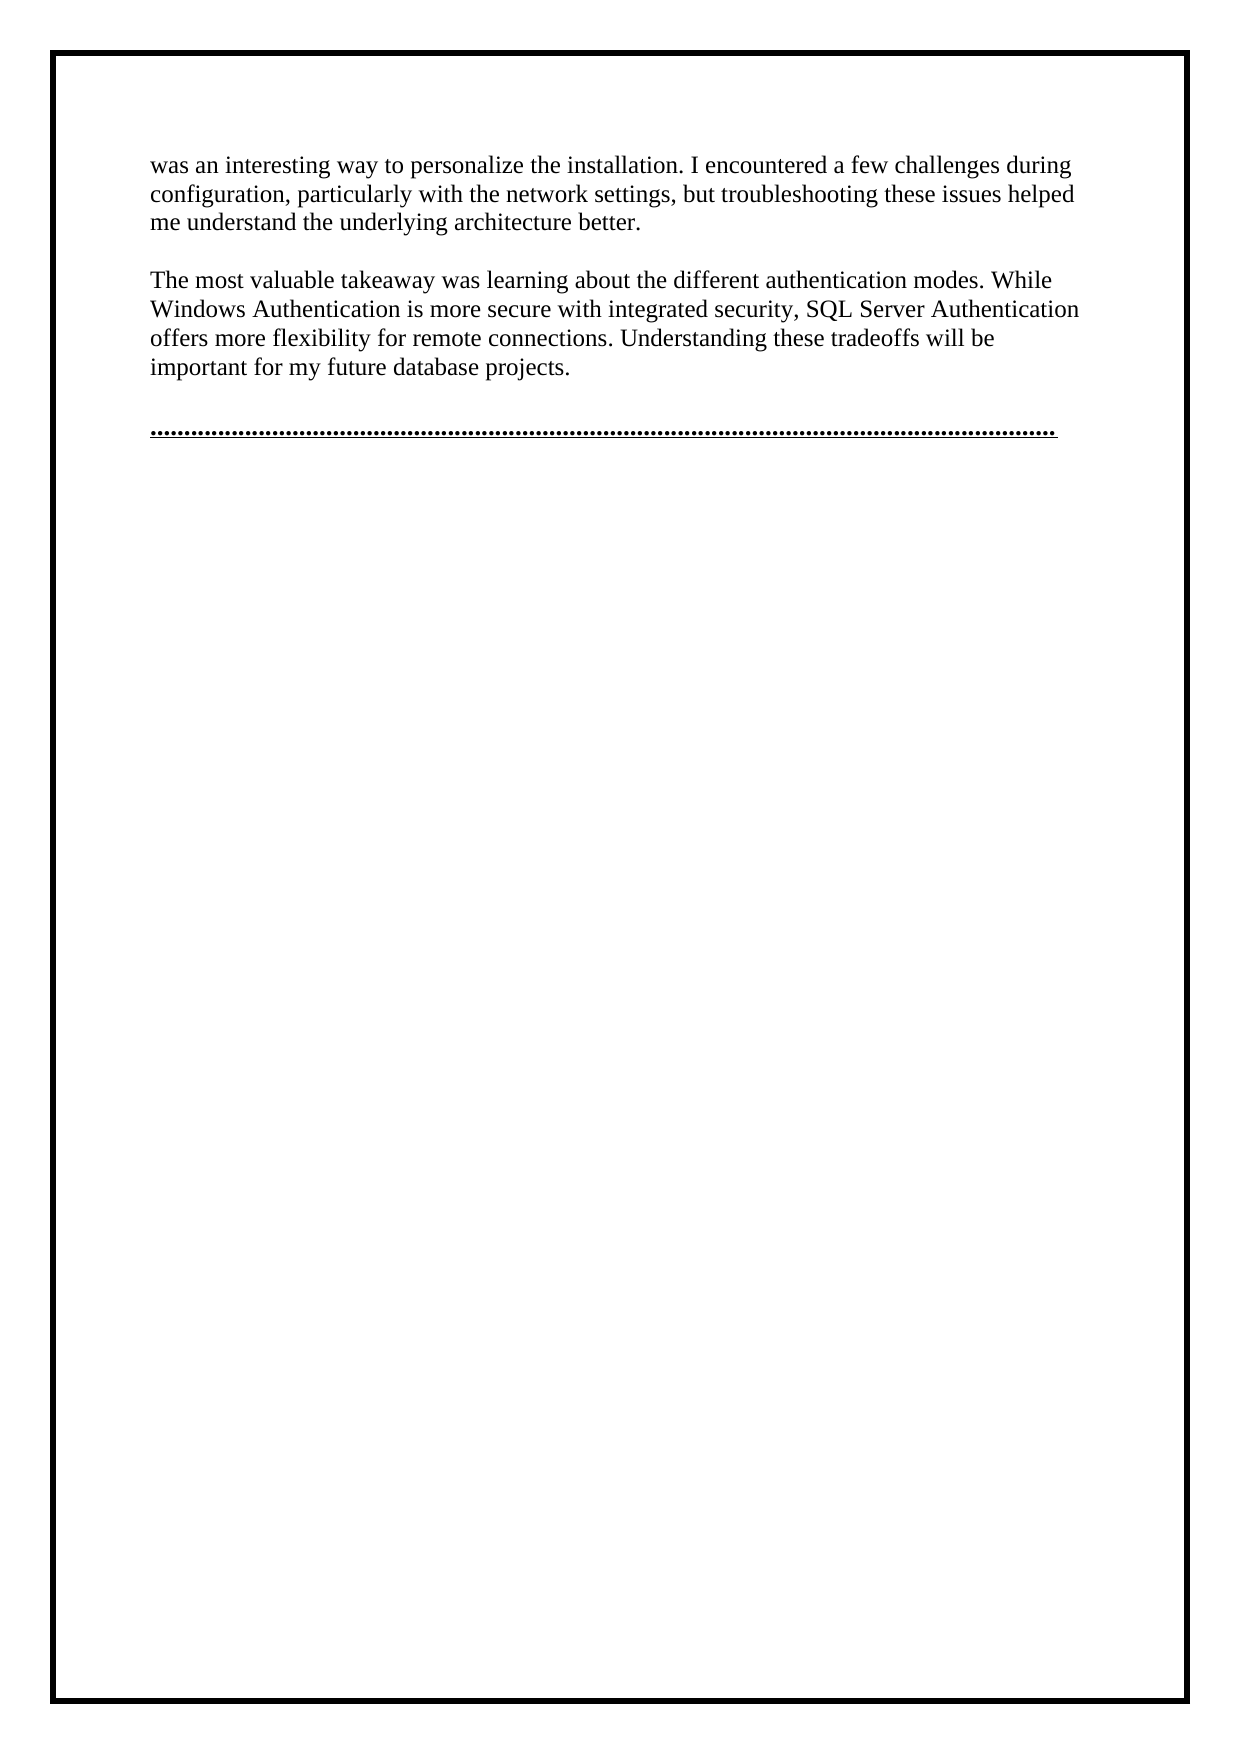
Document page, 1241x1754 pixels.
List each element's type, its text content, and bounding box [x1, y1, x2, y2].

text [150, 150, 1090, 236]
text The most valuable takeaway was learning about the different authentication modes. While Windows Authentication is more secure with integrated security, SQL Server Authentication offers more flexibility for remote connections. Understanding these tradeoffs will be important for my future database projects. [150, 265, 1090, 380]
text ...................................................................................................................................... [150, 409, 1084, 441]
